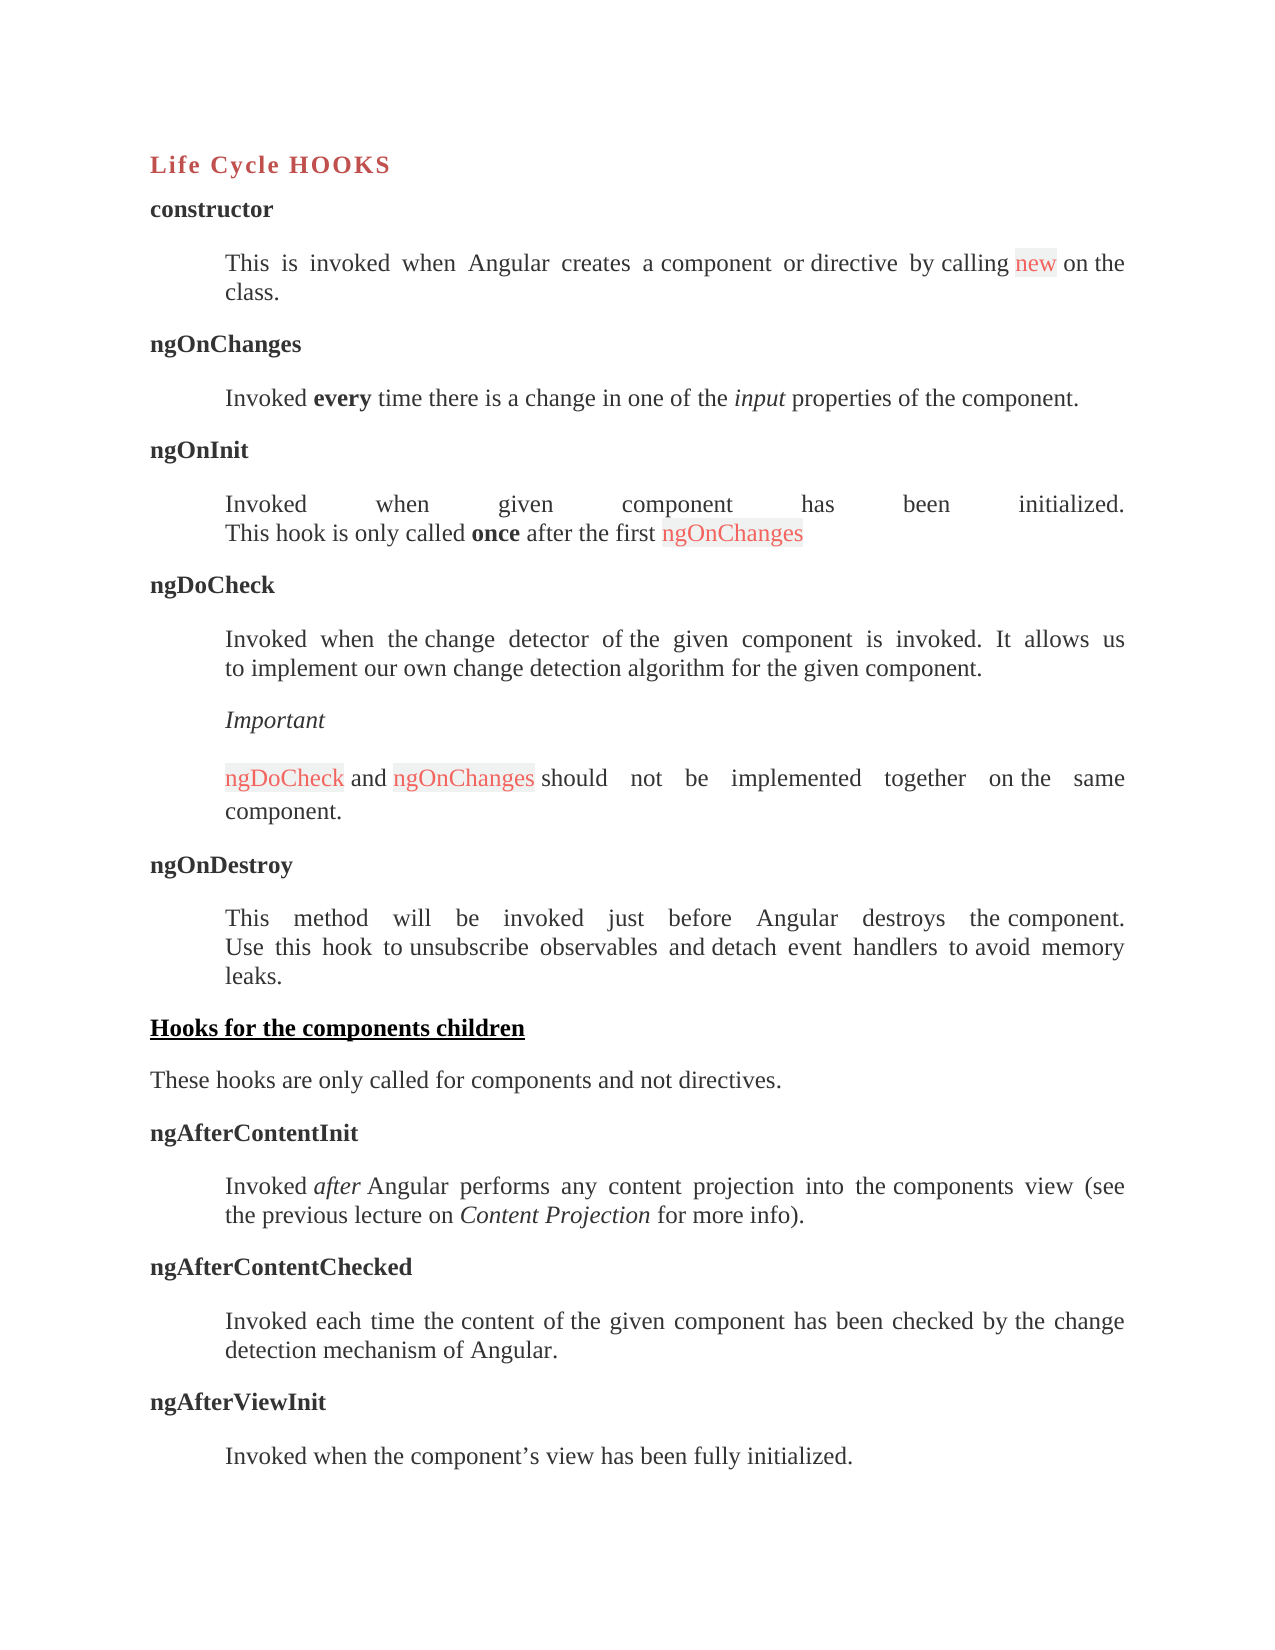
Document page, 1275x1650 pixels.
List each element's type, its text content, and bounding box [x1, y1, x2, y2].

text ngAfterContentChecked [150, 1252, 1125, 1281]
text ngDoCheck [150, 570, 1125, 599]
text ngAfterContentInit [150, 1118, 1125, 1146]
text ngOnChanges [150, 329, 1125, 358]
text Invoked every time there is a change in one of the input properties of the component. [225, 383, 1125, 412]
text Invoked when given component has been initialized. This hook is only called once after the first ngOnChanges [225, 489, 1125, 547]
text constructor [150, 194, 1125, 223]
text Life Cycle HOOKS [150, 150, 1125, 179]
text Invoked when the change detector of the given component is invoked. It allows us to implement our own change detection algorithm for the given component. [225, 624, 1125, 681]
subtitle Important [225, 705, 1125, 733]
text This is invoked when Angular creates a component or directive by calling new on the class. [225, 248, 1125, 306]
text ngDoCheck and ngOnChanges should not be implemented together on the same component. [225, 763, 1125, 824]
text ngOnDestroy [150, 850, 1125, 878]
text Hooks for the components children [150, 1013, 1125, 1042]
text ngAfterViewInit [150, 1387, 1125, 1416]
text Invoked after Angular performs any content projection into the components view (see the previous lecture on Content Projection for more info). [225, 1171, 1125, 1229]
text Invoked each time the content of the given component has been checked by the change detection mechanism of Angular. [225, 1306, 1125, 1364]
text This method will be invoked just before Angular destroys the component. Use this hook to unsubscribe observables and detach event handlers to avoid memory leaks. [225, 903, 1125, 990]
text Invoked when the component’s view has been fully initialized. [225, 1441, 1125, 1470]
text ngOnInit [150, 435, 1125, 464]
text These hooks are only called for components and not directives. [150, 1065, 1125, 1094]
